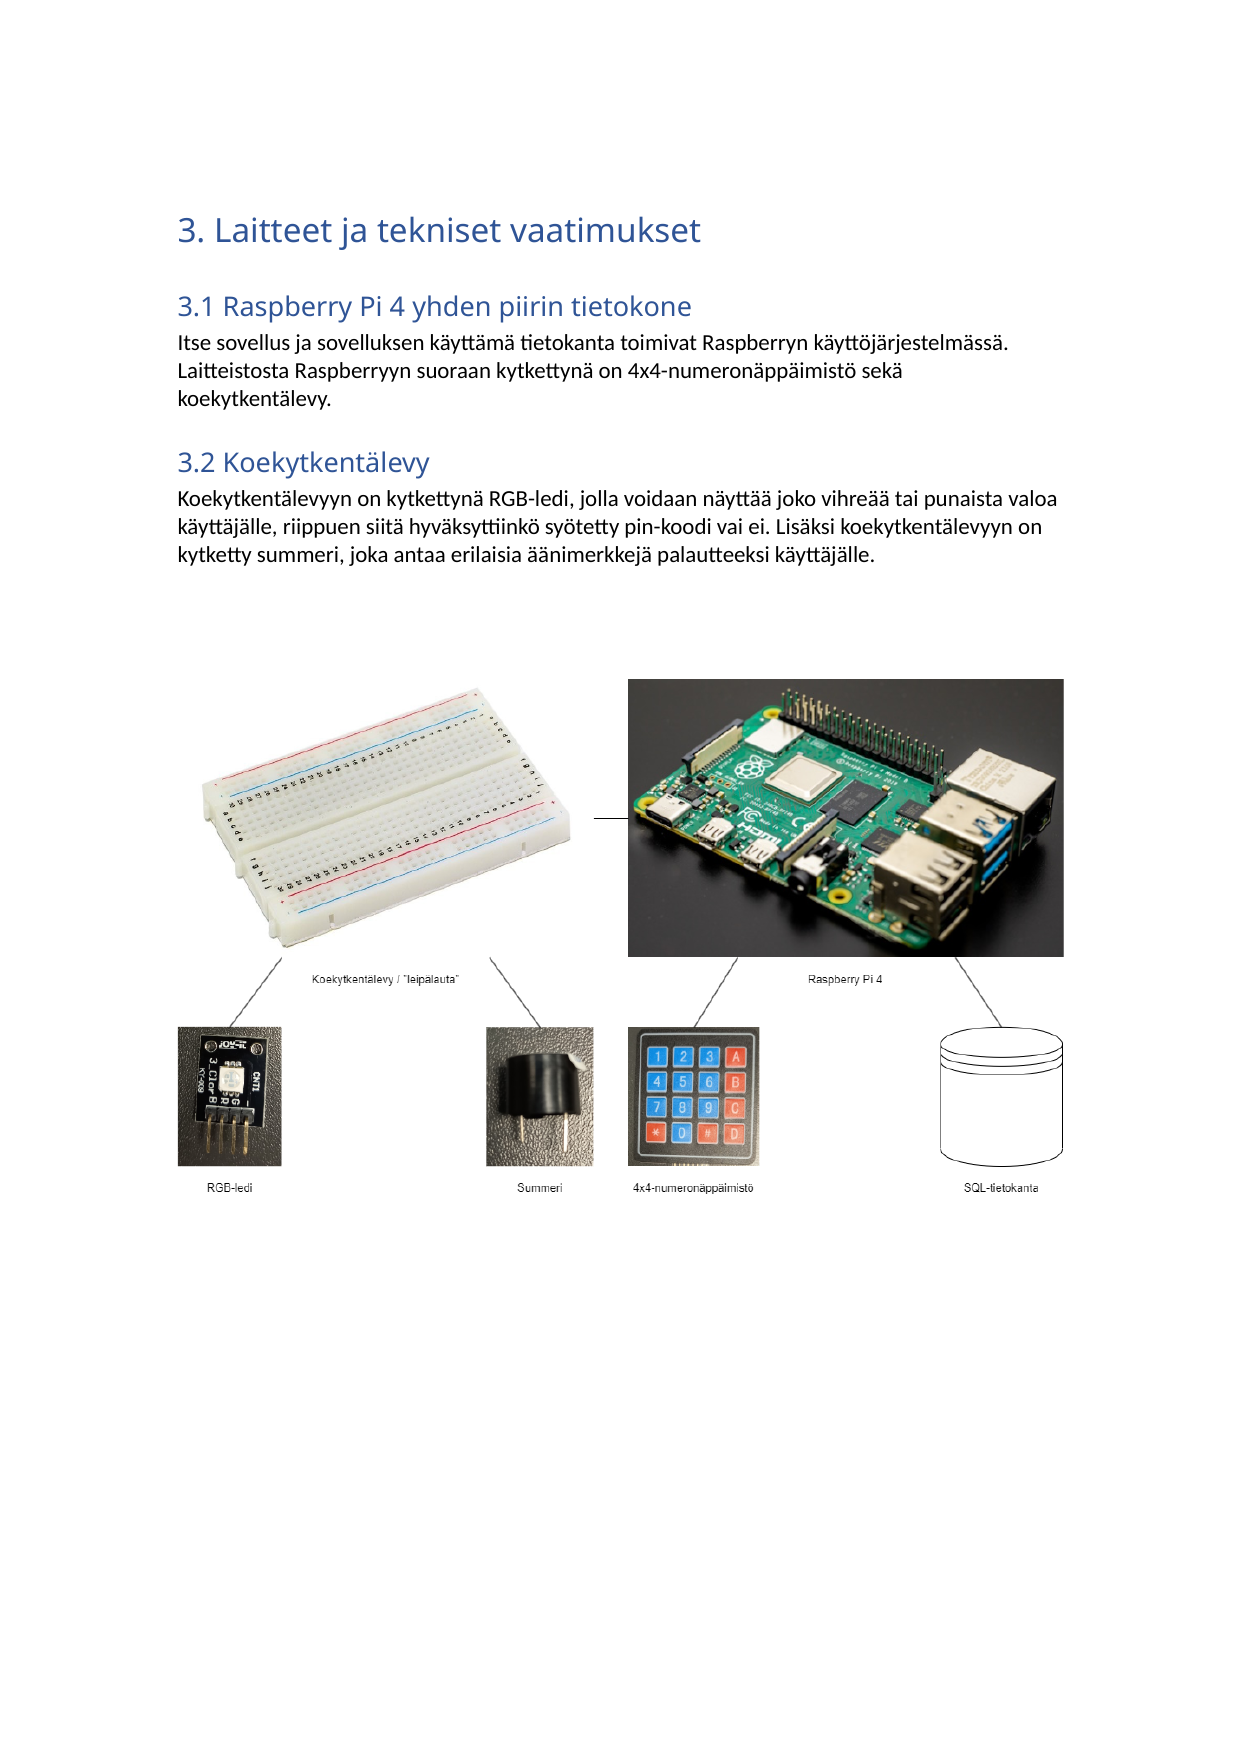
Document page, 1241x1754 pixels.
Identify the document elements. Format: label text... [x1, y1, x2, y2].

subtitle 3. Laitteet ja tekniset vaatimukset [177, 207, 1063, 252]
picture [177, 679, 1064, 1200]
subtitle 3.2 Koekytkentälevy [177, 444, 1063, 481]
text Koekytkentälevyyn on kytkettynä RGB-ledi, jolla voidaan näyttää joko vihreää tai punaista valoa käyttäjälle, riippuen siitä hyväksyttiinkö syötetty pin-koodi vai ei. Lisäksi koekytkentälevyyn on kytketty summeri, joka antaa erilaisia äänimerkkejä palautteeksi käyttäjälle. [177, 484, 1063, 568]
text Itse sovellus ja sovelluksen käyttämä tietokanta toimivat Raspberryn käyttöjärjestelmässä. Laitteistosta Raspberryyn suoraan kytkettynä on 4x4-numeronäppäimistö sekä koekytkentälevy. [177, 328, 1063, 412]
subtitle 3.1 Raspberry Pi 4 yhden piirin tietokone [177, 288, 1063, 325]
